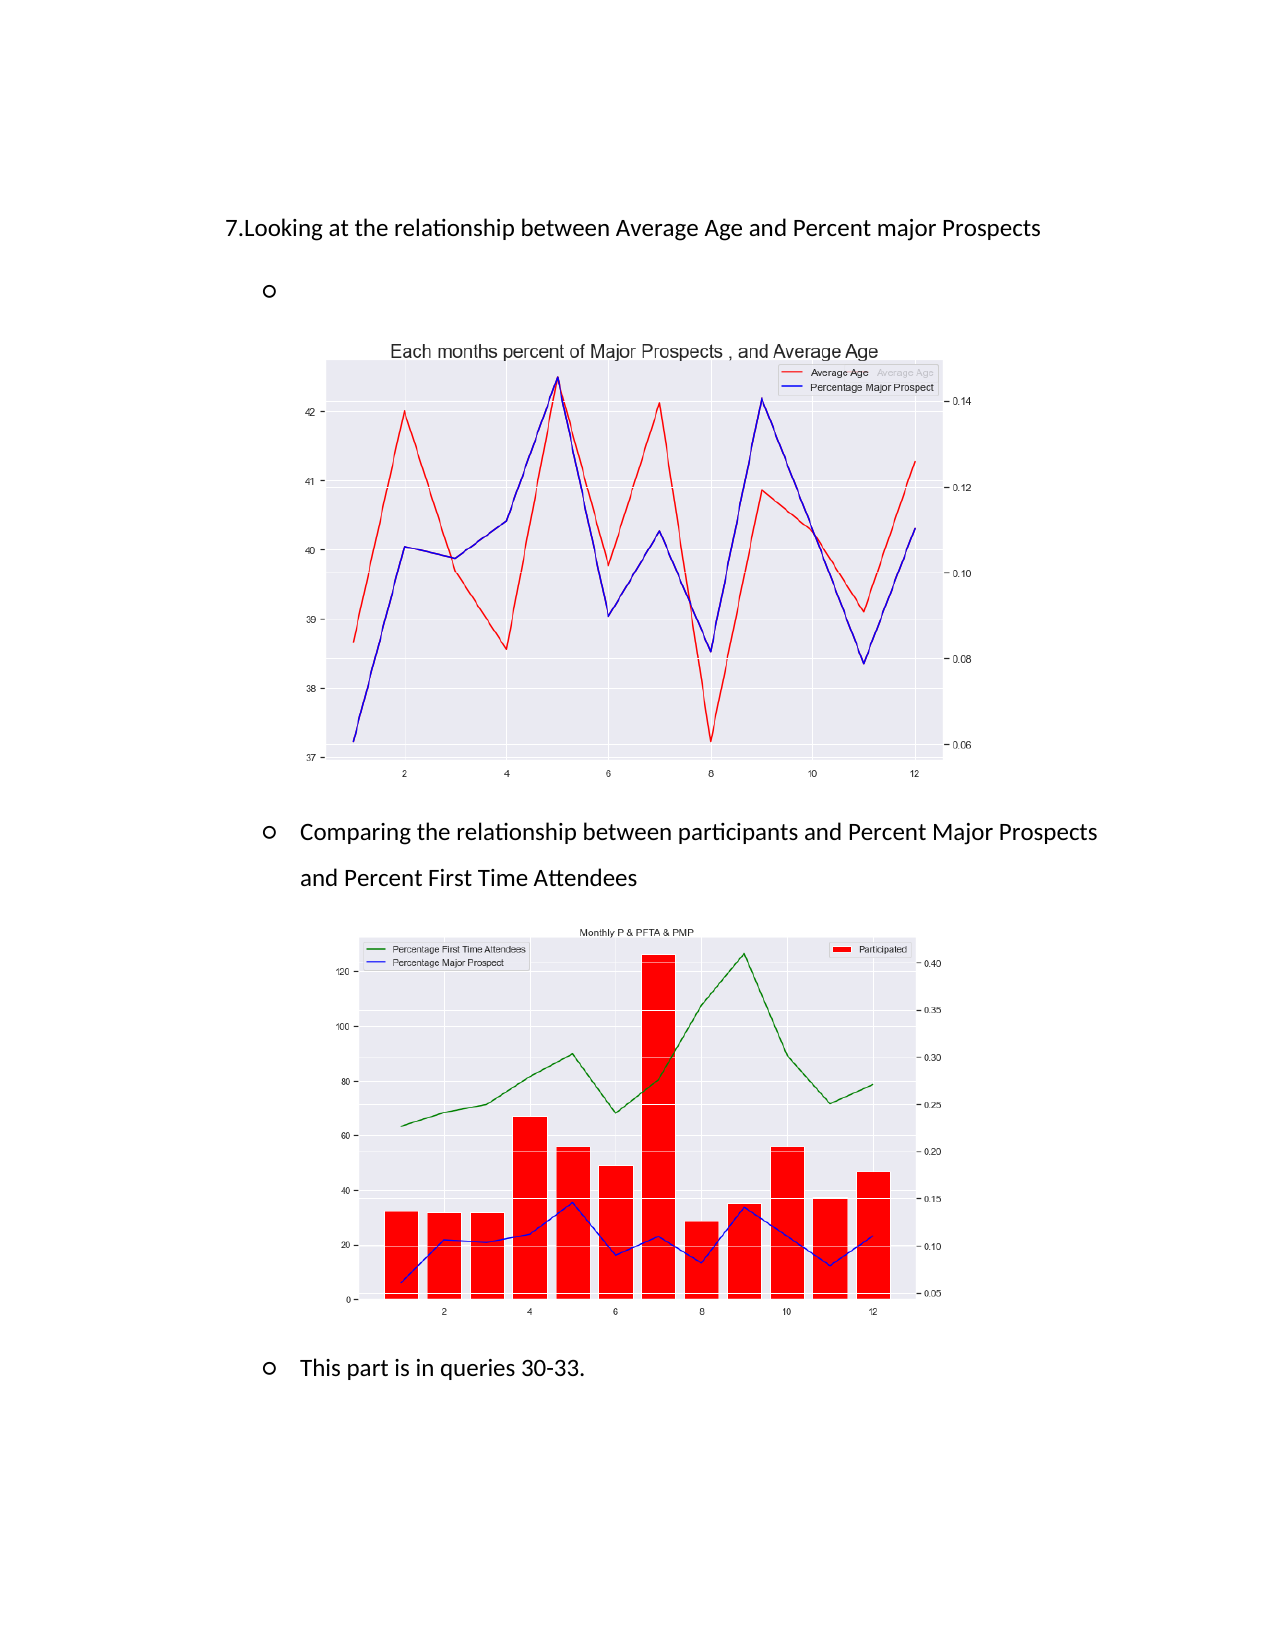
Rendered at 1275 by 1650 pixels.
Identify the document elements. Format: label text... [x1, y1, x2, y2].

picture [298, 337, 977, 784]
picture [329, 924, 946, 1321]
text 7.Looking at the relationship between Average Age and Percent major Prospects [150, 212, 1125, 243]
list Comparing the relationship between participants and Percent Major Prospects and Percent First Time Attendees [262, 816, 1125, 892]
list This part is in queries 30-33. [262, 1352, 1125, 1383]
